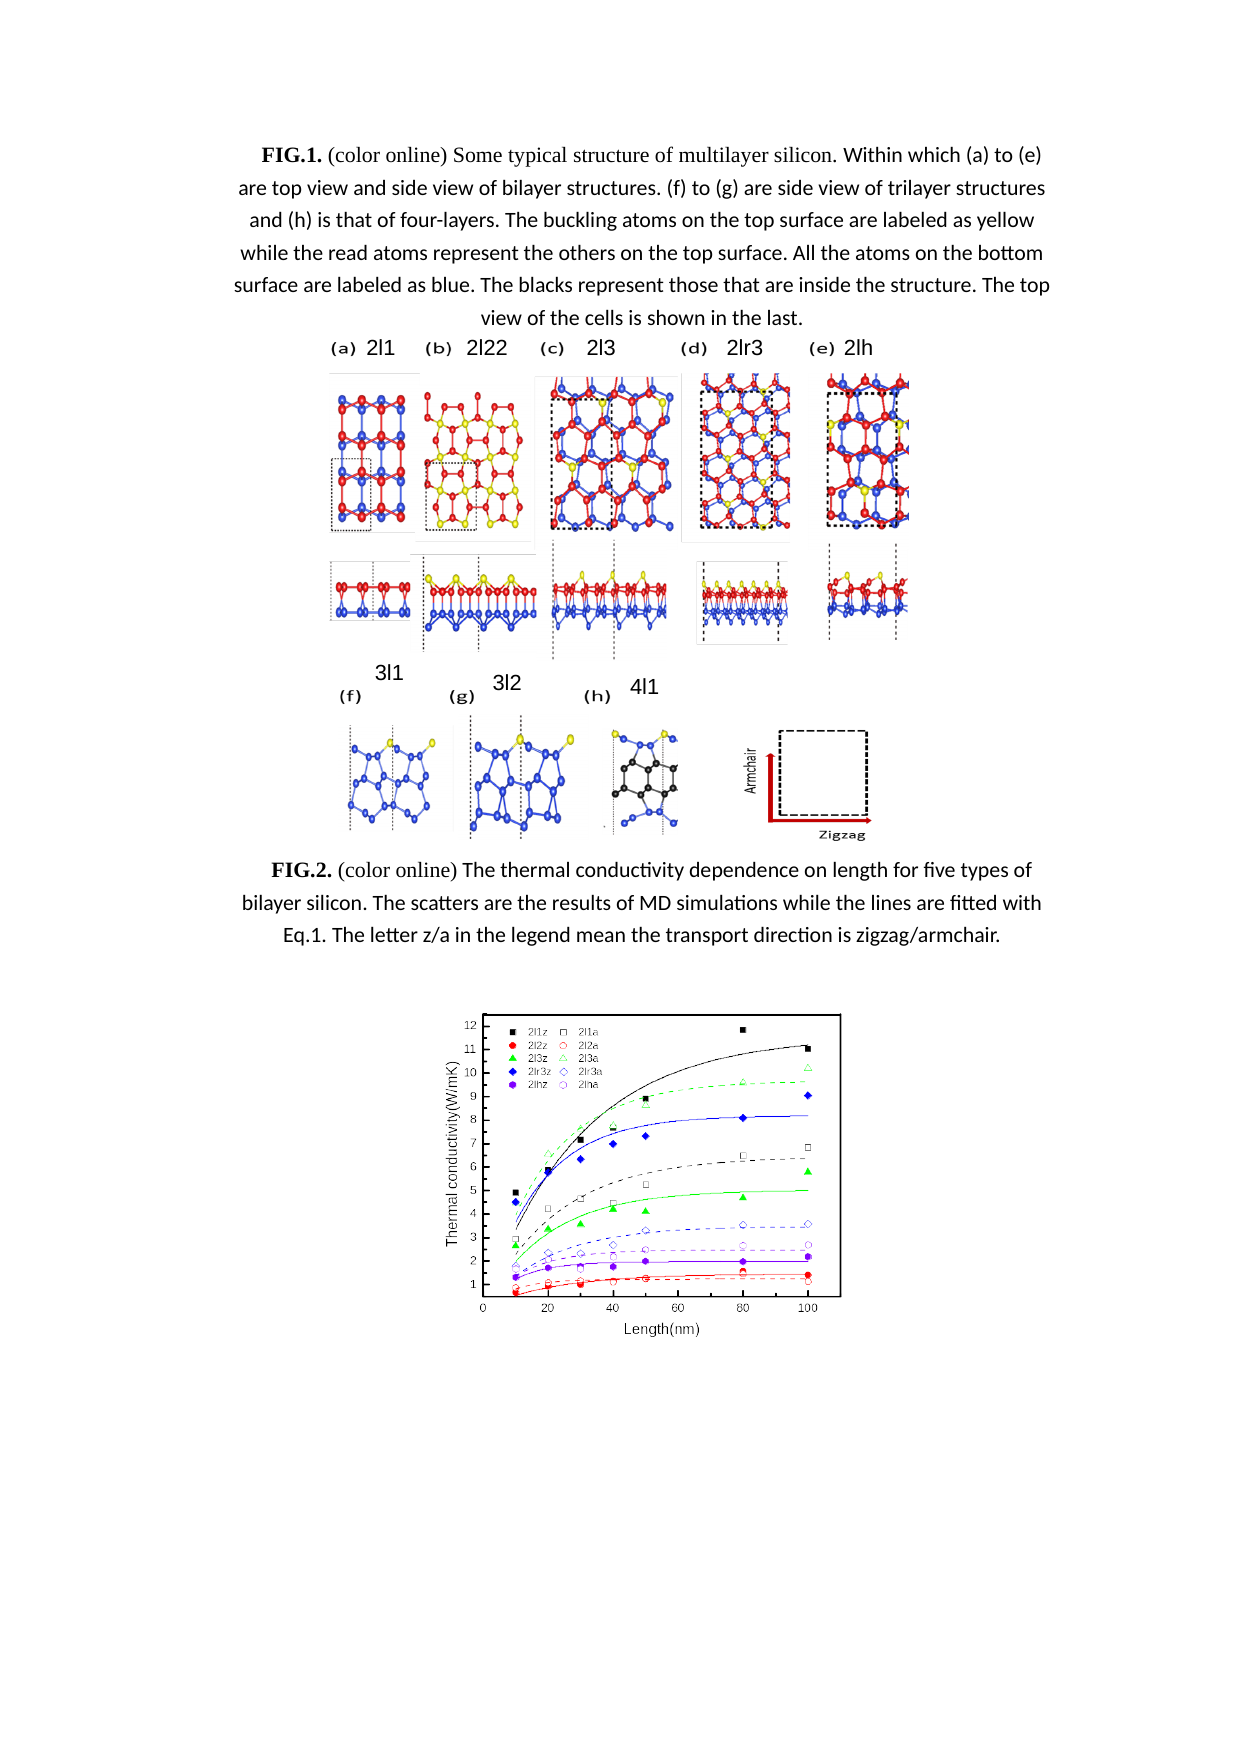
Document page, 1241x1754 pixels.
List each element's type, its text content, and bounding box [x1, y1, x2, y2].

picture [315, 333, 909, 849]
text FIG.1. (color online) Some typical structure of multilayer silicon. Within which (a) to (e) are top view and side view of bilayer structures. (f) to (g) are side view of trilayer structures and (h) is that of four-layers. The buckling atoms on the top surface are labeled as yellow while the read atoms represent the others on the top surface. All the atoms on the bottom surface are labeled as blue. The blacks represent those that are inside the structure. The top view of the cells is shown in the last. [231, 139, 1053, 334]
text FIG.2. (color online) The thermal conductivity dependence on length for five types of bilayer silicon. The scatters are the results of MD simulations while the lines are fitted with Eq.1. The letter z/a in the legend mean the transport direction is zigzag/armchair. [231, 854, 1053, 951]
